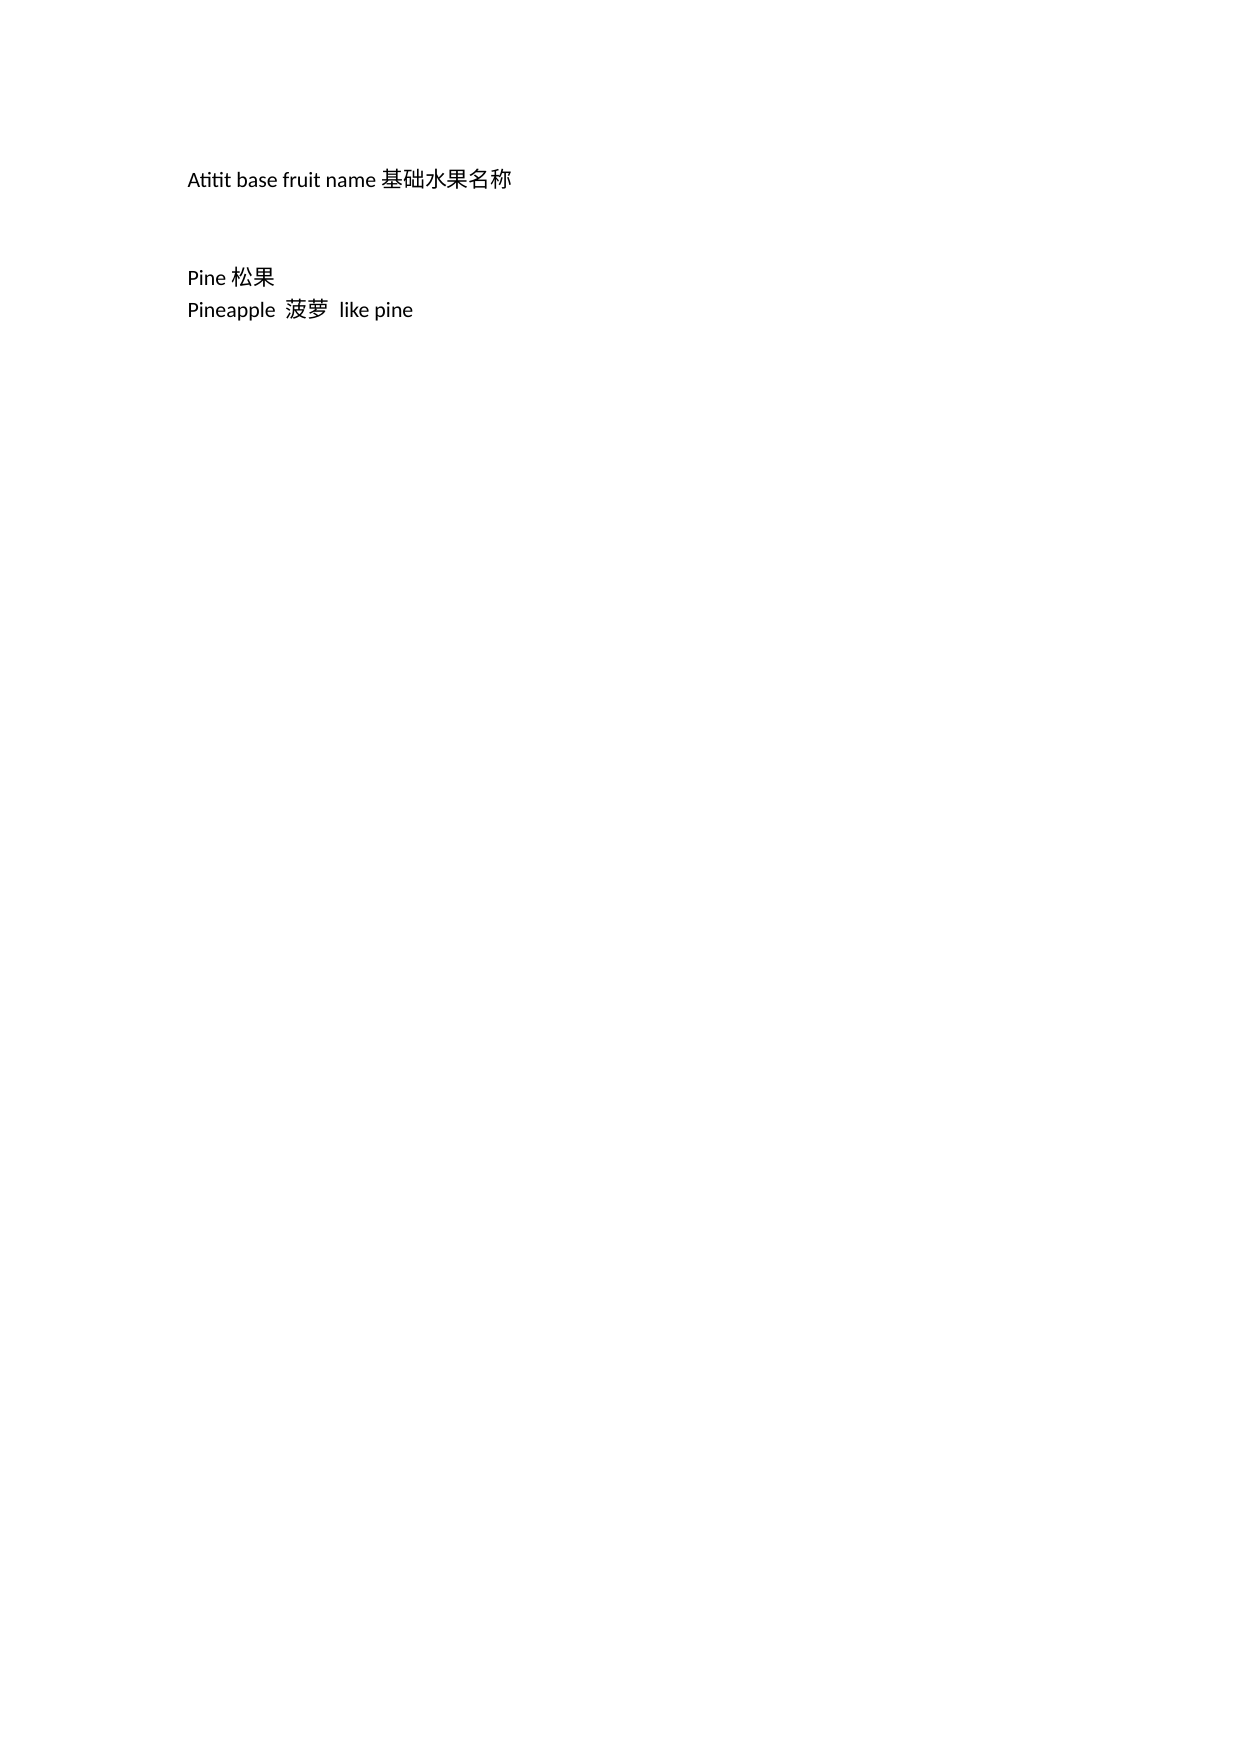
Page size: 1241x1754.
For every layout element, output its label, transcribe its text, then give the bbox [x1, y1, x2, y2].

text Pine 松果 [187, 259, 1053, 292]
text Pineapple 菠萝 like pine [187, 292, 1053, 324]
text Atitit base fruit name 基础水果名称 [187, 162, 1053, 194]
